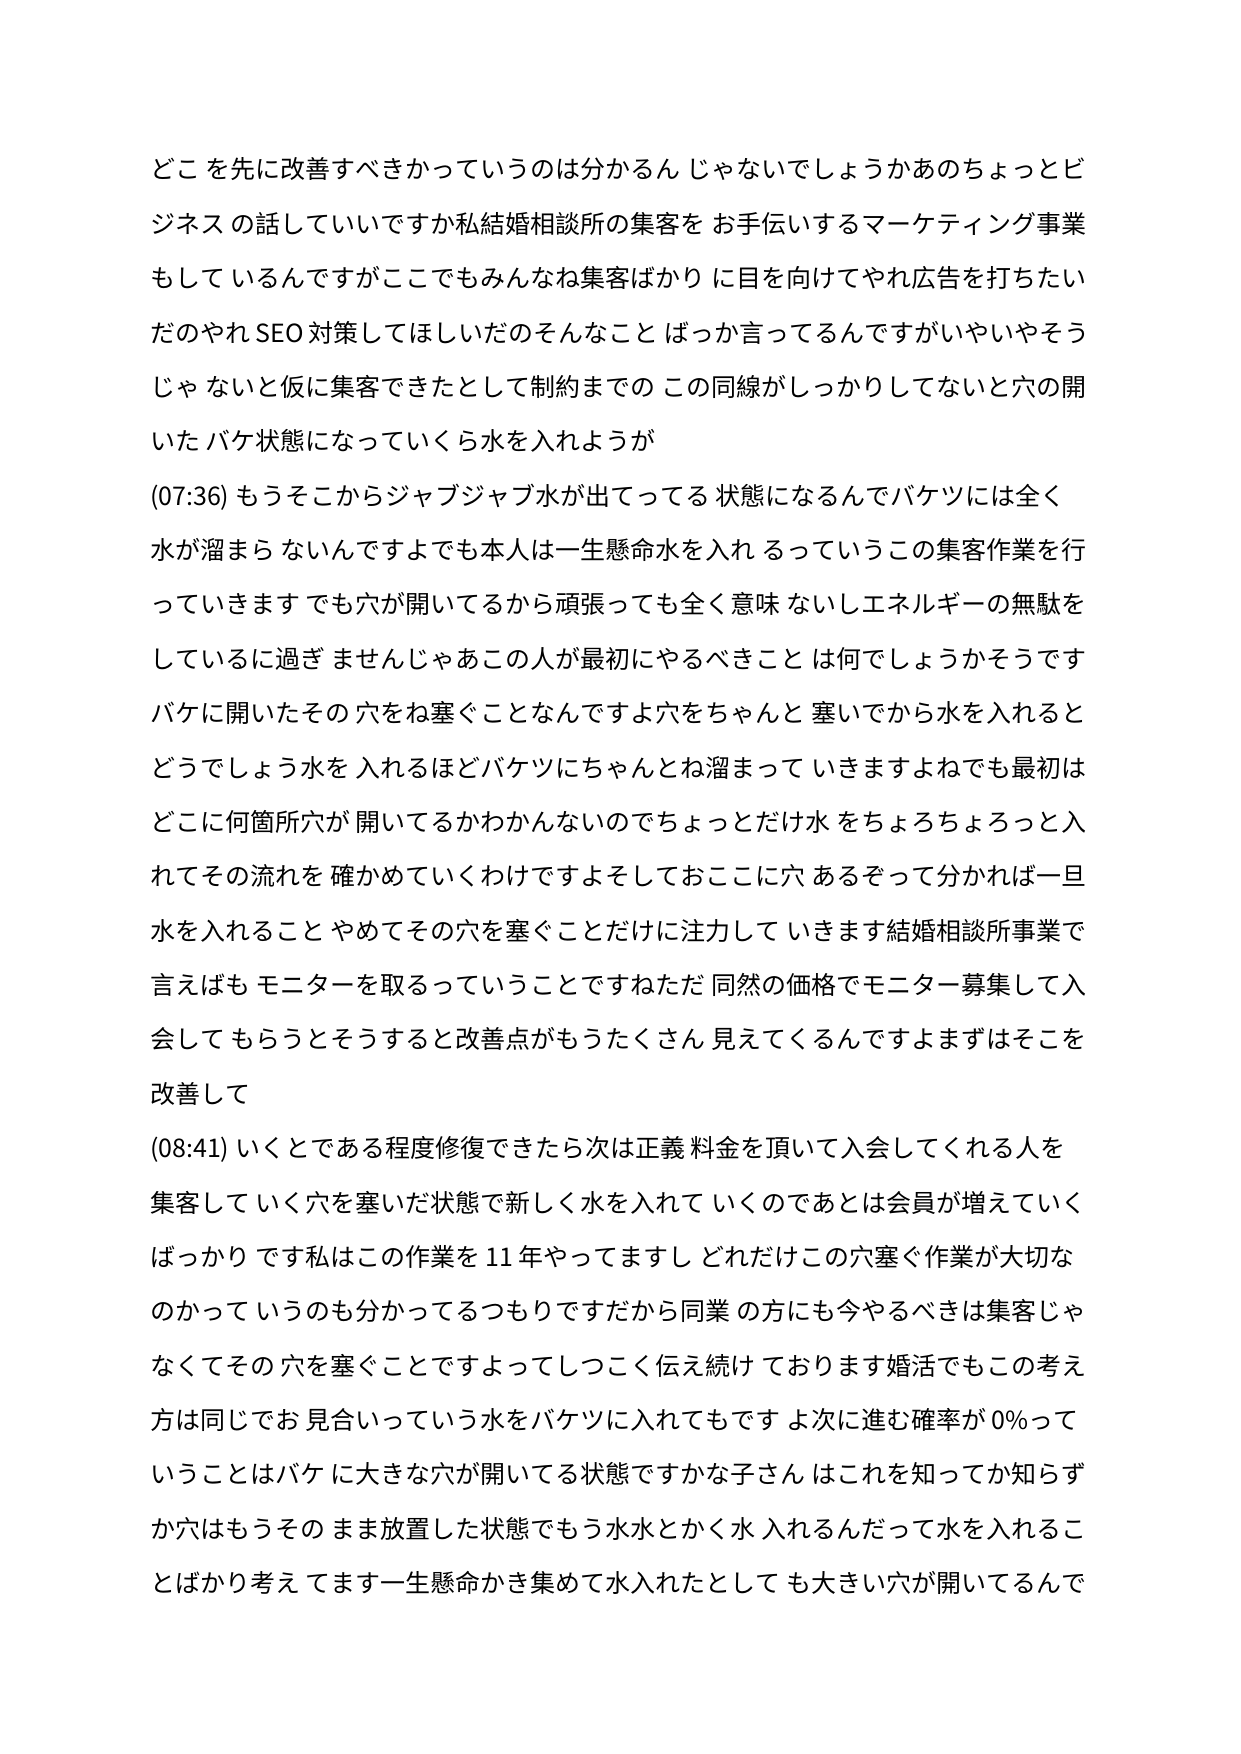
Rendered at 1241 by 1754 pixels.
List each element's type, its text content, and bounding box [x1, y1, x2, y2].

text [150, 1129, 1090, 1600]
text (07:36) もうそこからジャブジャブ水が出てってる 状態になるんでバケツには全く水が溜まら ないんですよでも本人は一生懸命水を入れ るっていうこの集客作業を行っていきます でも穴が開いてるから頑張っても全く意味 ないしエネルギーの無駄をしているに過ぎ ませんじゃあこの人が最初にやるべきこと は何でしょうかそうですバケに開いたその 穴をね塞ぐことなんですよ穴をちゃんと 塞いでから水を入れるとどうでしょう水を 入れるほどバケツにちゃんとね溜まって いきますよねでも最初はどこに何箇所穴が 開いてるかわかんないのでちょっとだけ水 をちょろちょろっと入れてその流れを 確かめていくわけですよそしておここに穴 あるぞって分かれば一旦水を入れること やめてその穴を塞ぐことだけに注力して いきます結婚相談所事業で言えばも モニターを取るっていうことですねただ 同然の価格でモニター募集して入会して もらうとそうすると改善点がもうたくさん 見えてくるんですよまずはそこを改善して [150, 476, 1090, 1111]
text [150, 150, 1090, 458]
